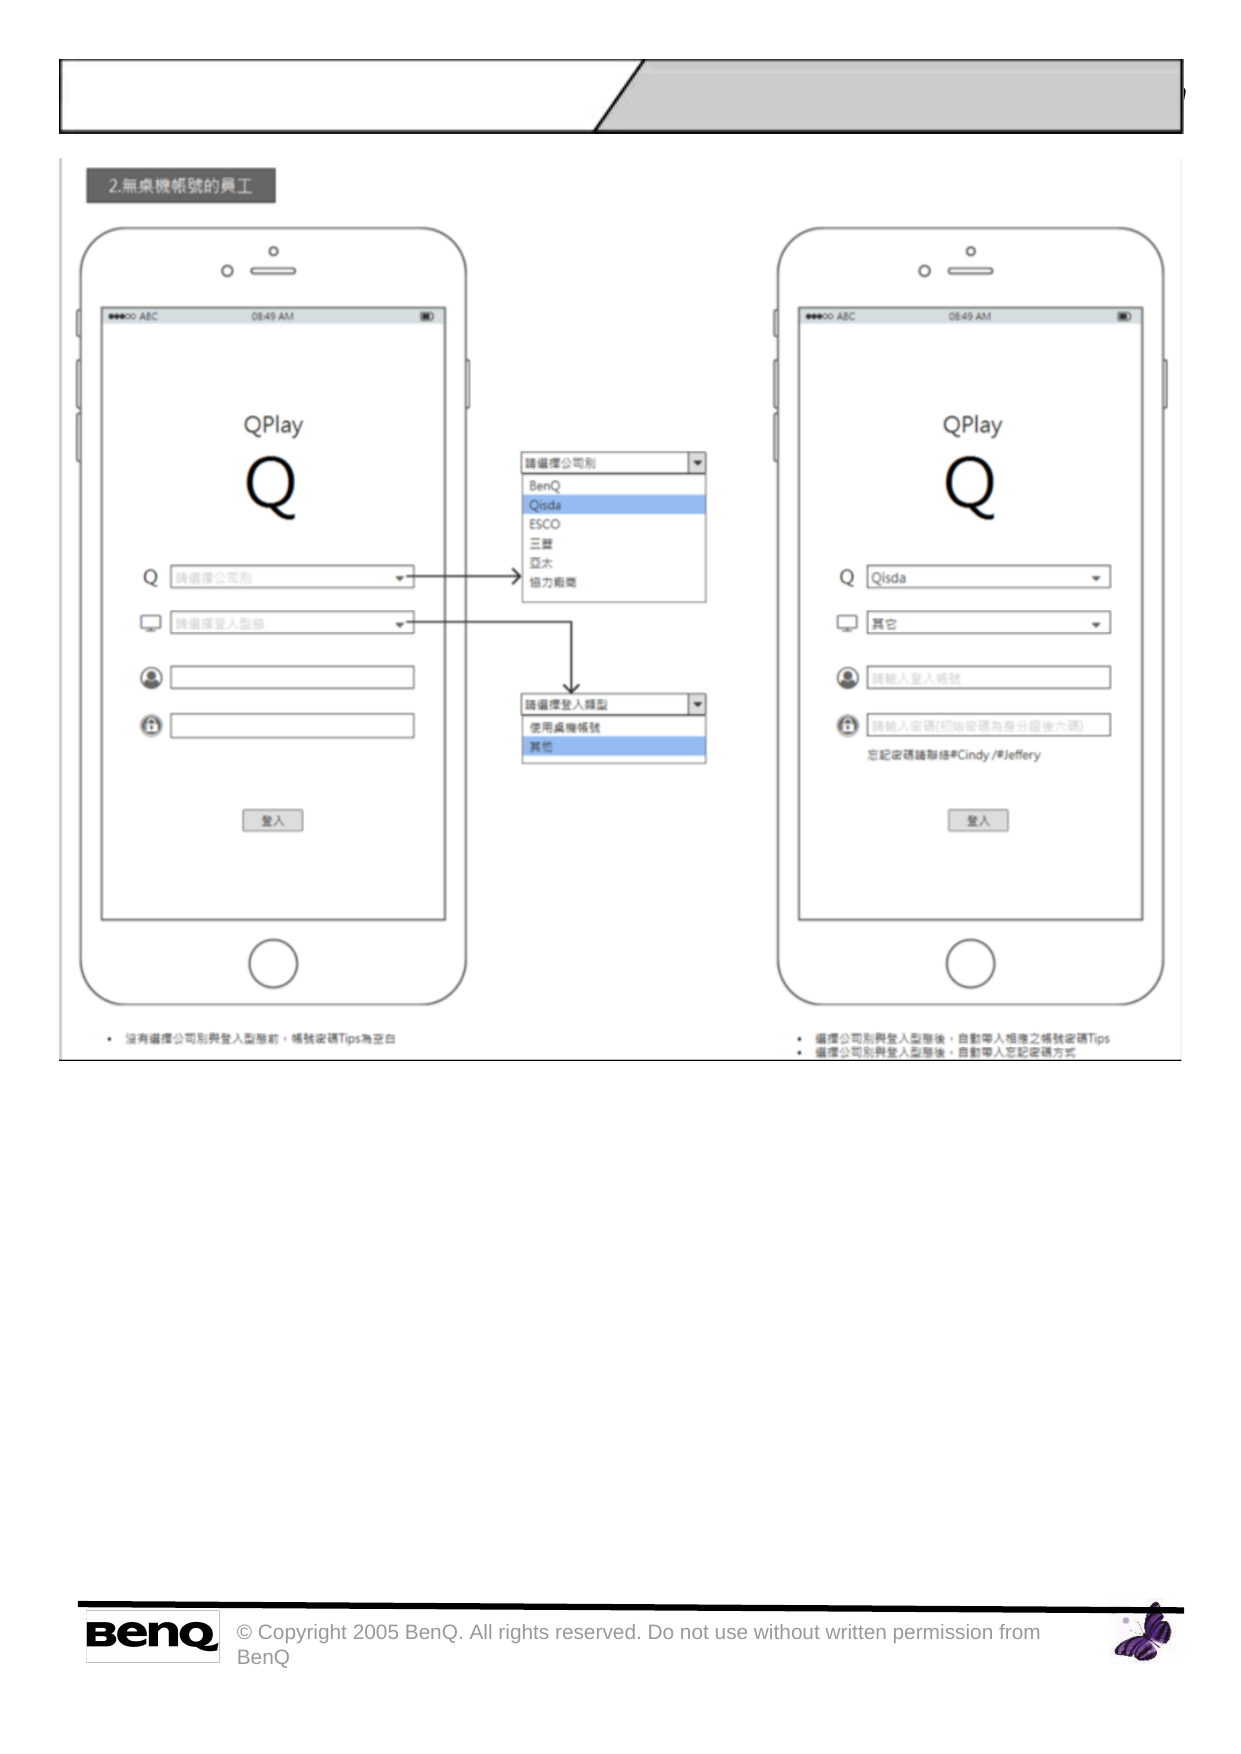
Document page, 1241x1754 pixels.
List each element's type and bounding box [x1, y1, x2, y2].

picture [59, 59, 1184, 134]
picture [1109, 1614, 1183, 1664]
picture [1109, 1598, 1183, 1607]
picture [59, 158, 1182, 1061]
picture [77, 1607, 228, 1666]
